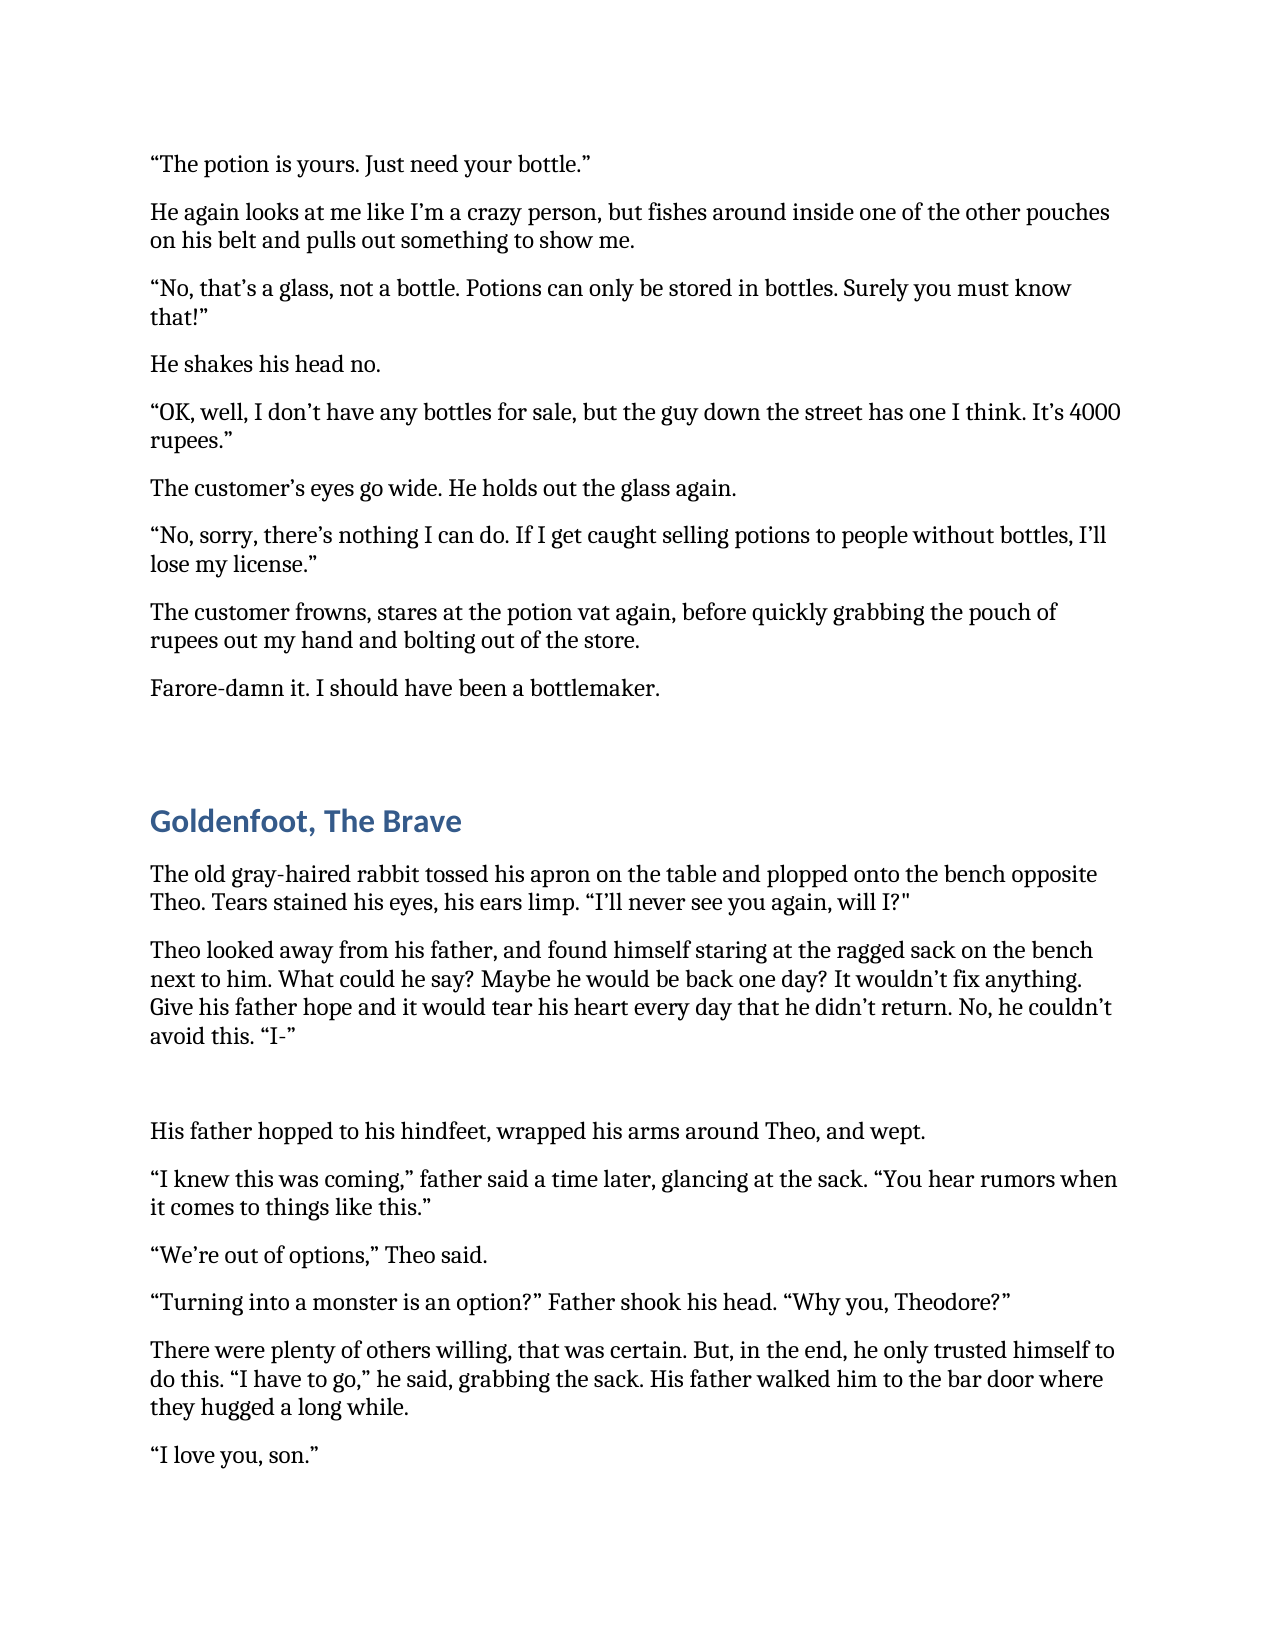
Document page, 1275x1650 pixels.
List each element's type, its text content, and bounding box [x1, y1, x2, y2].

text “I love you, son.” [150, 1441, 1125, 1469]
text “Turning into a monster is an option?” Father shook his head. “Why you, Theodore?” [150, 1288, 1125, 1317]
subtitle Goldenfoot, The Brave [150, 800, 1125, 841]
text He again looks at me like I’m a crazy person, but fishes around inside one of the other pouches on his belt and pulls out something to show me. [150, 197, 1125, 255]
text Theo looked away from his father, and found himself staring at the ragged sack on the bench next to him. What could he say? Maybe he would be back one day? It wouldn’t fix anything. Give his father hope and it would tear his heart every day that he didn’t return. No, he couldn’t avoid this. “I-” [150, 936, 1125, 1051]
text “The potion is yours. Just need your bottle.” [150, 150, 1125, 179]
text “We’re out of options,” Theo said. [150, 1241, 1125, 1269]
text Farore-damn it. I should have been a bottlemaker. [150, 674, 1125, 702]
text “No, that’s a glass, not a bottle. Potions can only be stored in bottles. Surely you must know that!” [150, 274, 1125, 331]
text “No, sorry, there’s nothing I can do. If I get caught selling potions to people without bottles, I’ll lose my license.” [150, 521, 1125, 579]
text He shakes his head no. [150, 350, 1125, 379]
text “I knew this was coming,” father said a time later, glancing at the sack. “You hear rumors when it comes to things like this.” [150, 1164, 1125, 1222]
text “OK, well, I don’t have any bottles for sale, but the guy down the street has one I think. It’s 4000 rupees.” [150, 397, 1125, 455]
text The customer frowns, stares at the potion vat again, before quickly grabbing the pouch of rupees out my hand and bolting out of the store. [150, 597, 1125, 655]
text His father hopped to his hindfeet, wrapped his arms around Theo, and wept. [150, 1117, 1125, 1146]
text There were plenty of others willing, that was certain. But, in the end, he only trusted himself to do this. “I have to go,” he said, grabbing the sack. His father walked him to the bar door where they hugged a long while. [150, 1336, 1125, 1422]
text The old gray-haired rabbit tossed his apron on the table and plopped onto the bench opposite Theo. Tears stained his eyes, his ears limp. “I’ll never see you again, will I?" [150, 859, 1125, 917]
text The customer’s eyes go wide. He holds out the glass again. [150, 474, 1125, 502]
